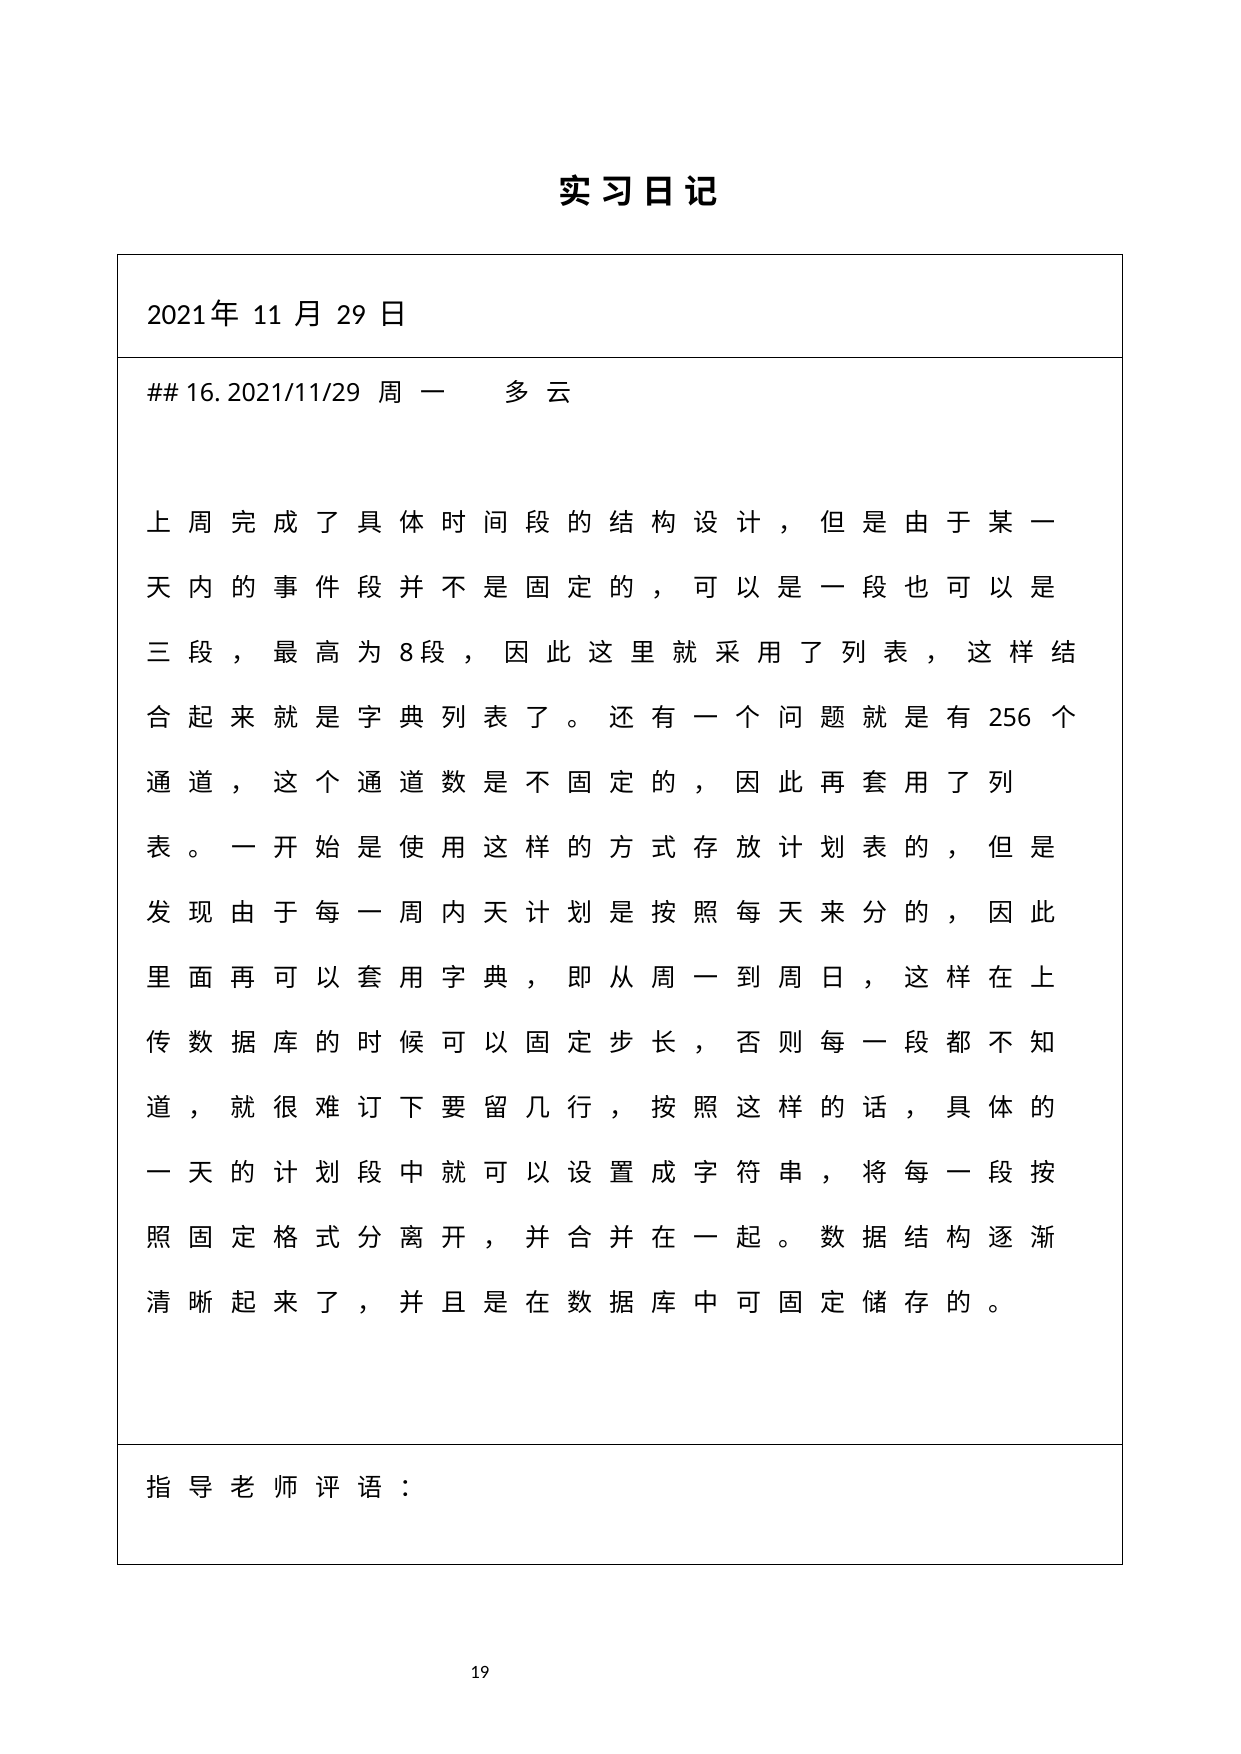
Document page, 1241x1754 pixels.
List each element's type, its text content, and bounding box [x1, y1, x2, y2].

table_header ## 16. 2021/11/29 周一 多云 上周完成了具体时间段的结构设计，但是由于某一天内的事件段并不是固定的，可以是一段也可以是三段，最高为8段，因此这里就采用了列表，这样结合起来就是字典列表了。还有一个问题就是有256个通道，这个通道数是不固定的，因此再套用了列表。一开始是使用这样的方式存放计划表的，但是发现由于每一周内天计划是按照每天来分的，因此里面再可以套用字典，即从周一到周日，这样在上传数据库的时候可以固定步长，否则每一段都不知道，就很难订下要留几行，按照这样的话，具体的一天的计划段中就可以设置成字符串，将每一段按照固定格式分离开，并合并在一起。数据结构逐渐清晰起来了，并且是在数据库中可固定储存的。 [118, 255, 1122, 357]
text 实习日记 [126, 156, 1114, 221]
table_cell 指导老师评语： [118, 1445, 1122, 1564]
table_header ## 16. 2021/11/29 周一 多云 上周完成了具体时间段的结构设计，但是由于某一天内的事件段并不是固定的，可以是一段也可以是三段，最高为8段，因此这里就采用了列表，这样结合起来就是字典列表了。还有一个问题就是有256个通道，这个通道数是不固定的，因此再套用了列表。一开始是使用这样的方式存放计划表的，但是发现由于每一周内天计划是按照每天来分的，因此里面再可以套用字典，即从周一到周日，这样在上传数据库的时候可以固定步长，否则每一段都不知道，就很难订下要留几行，按照这样的话，具体的一天的计划段中就可以设置成字符串，将每一段按照固定格式分离开，并合并在一起。数据结构逐渐清晰起来了，并且是在数据库中可固定储存的。 [118, 358, 1122, 1443]
